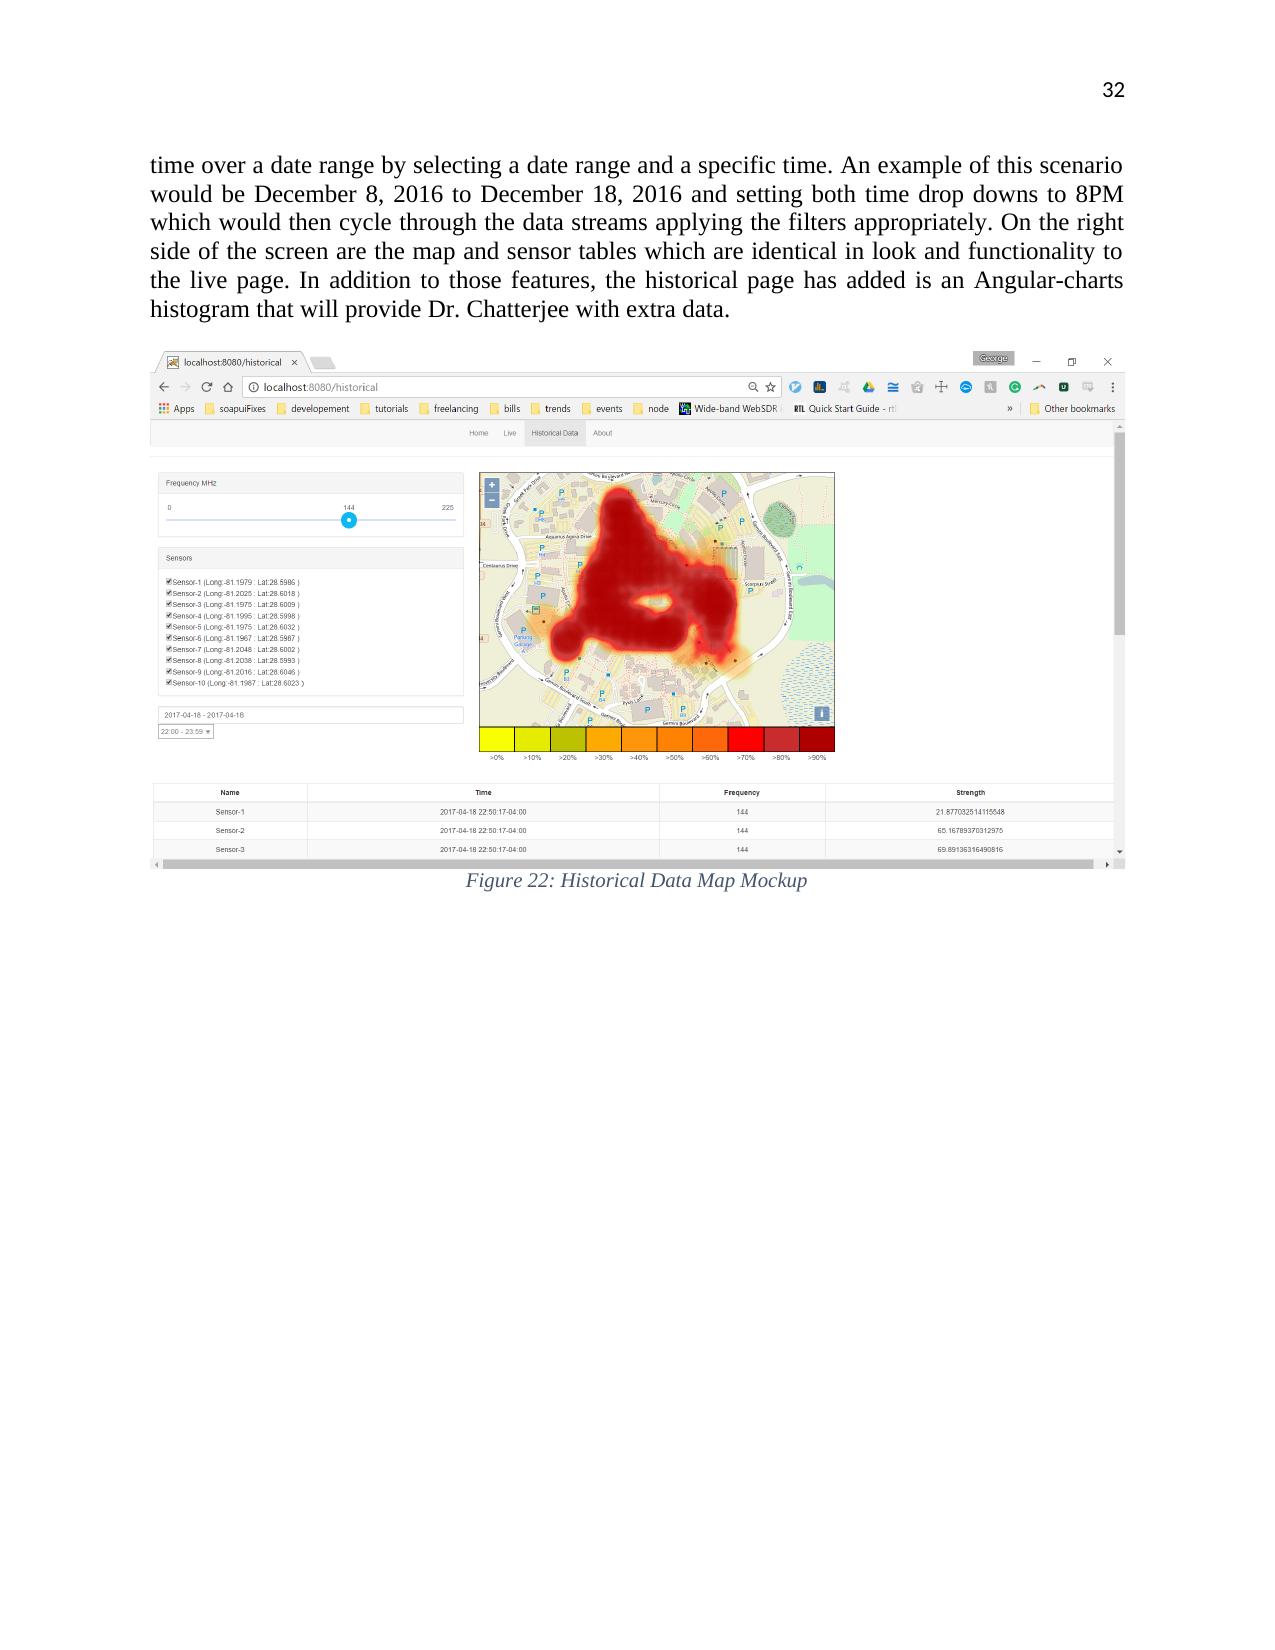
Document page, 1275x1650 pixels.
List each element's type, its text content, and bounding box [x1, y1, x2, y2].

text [150, 150, 1125, 322]
text Figure 22: Historical Data Map Mockup [150, 869, 1125, 892]
picture [150, 351, 1125, 869]
